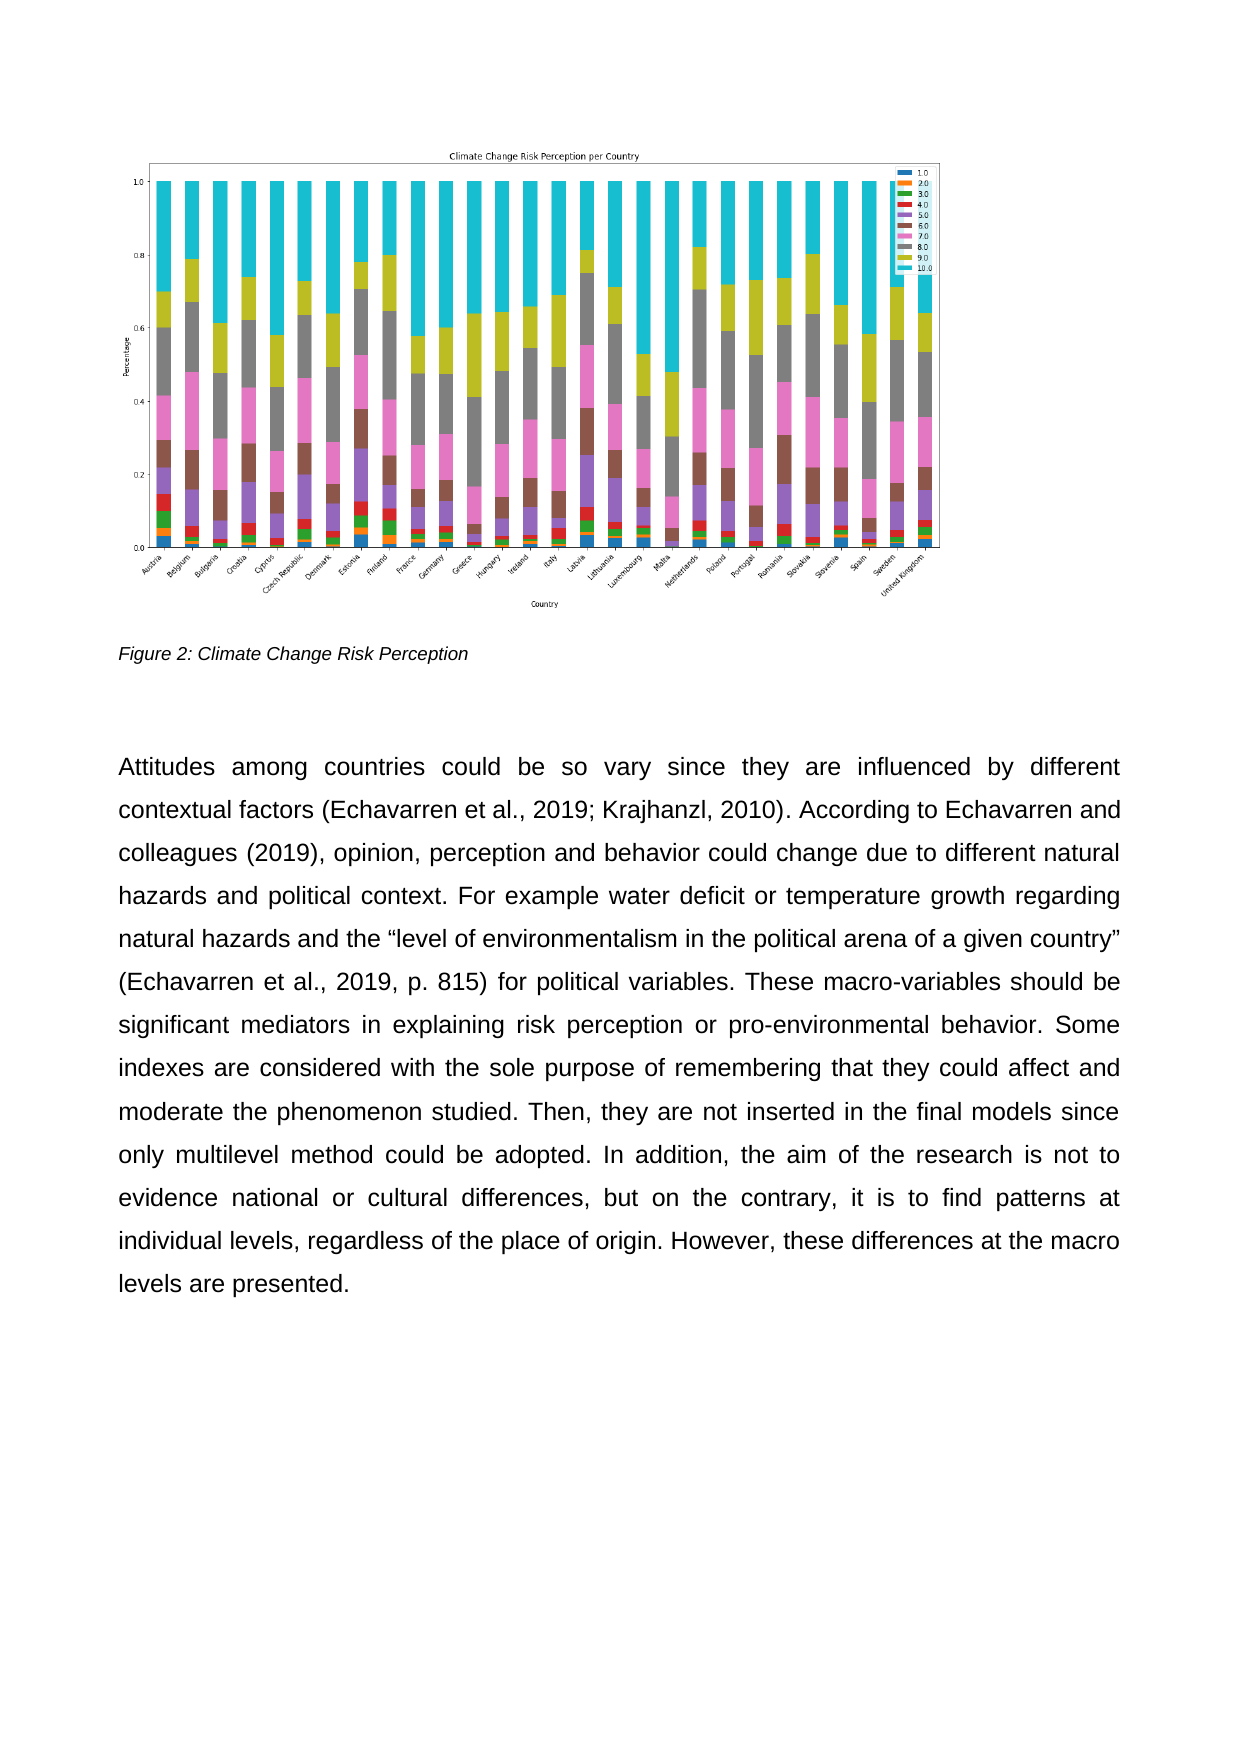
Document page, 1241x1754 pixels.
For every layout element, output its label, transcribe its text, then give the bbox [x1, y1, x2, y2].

picture [118, 147, 944, 612]
text Attitudes among countries could be so vary since they are influenced by different contextual factors (Echavarren et al., 2019; Krajhanzl, 2010). According to Echavarren and colleagues (2019), opinion, perception and behavior could change due to different natural hazards and political context. For example water deficit or temperature growth regarding natural hazards and the “level of environmentalism in the political arena of a given country” (Echavarren et al., 2019, p. 815) for political variables. These macro-variables should be significant mediators in explaining risk perception or pro-environmental behavior. Some indexes are considered with the sole purpose of remembering that they could affect and moderate the phenomenon studied. Then, they are not inserted in the final models since only multilevel method could be adopted. In addition, the aim of the research is not to evidence national or cultural differences, but on the contrary, it is to find patterns at individual levels, regardless of the place of origin. However, these differences at the macro levels are presented. [118, 752, 1122, 1298]
